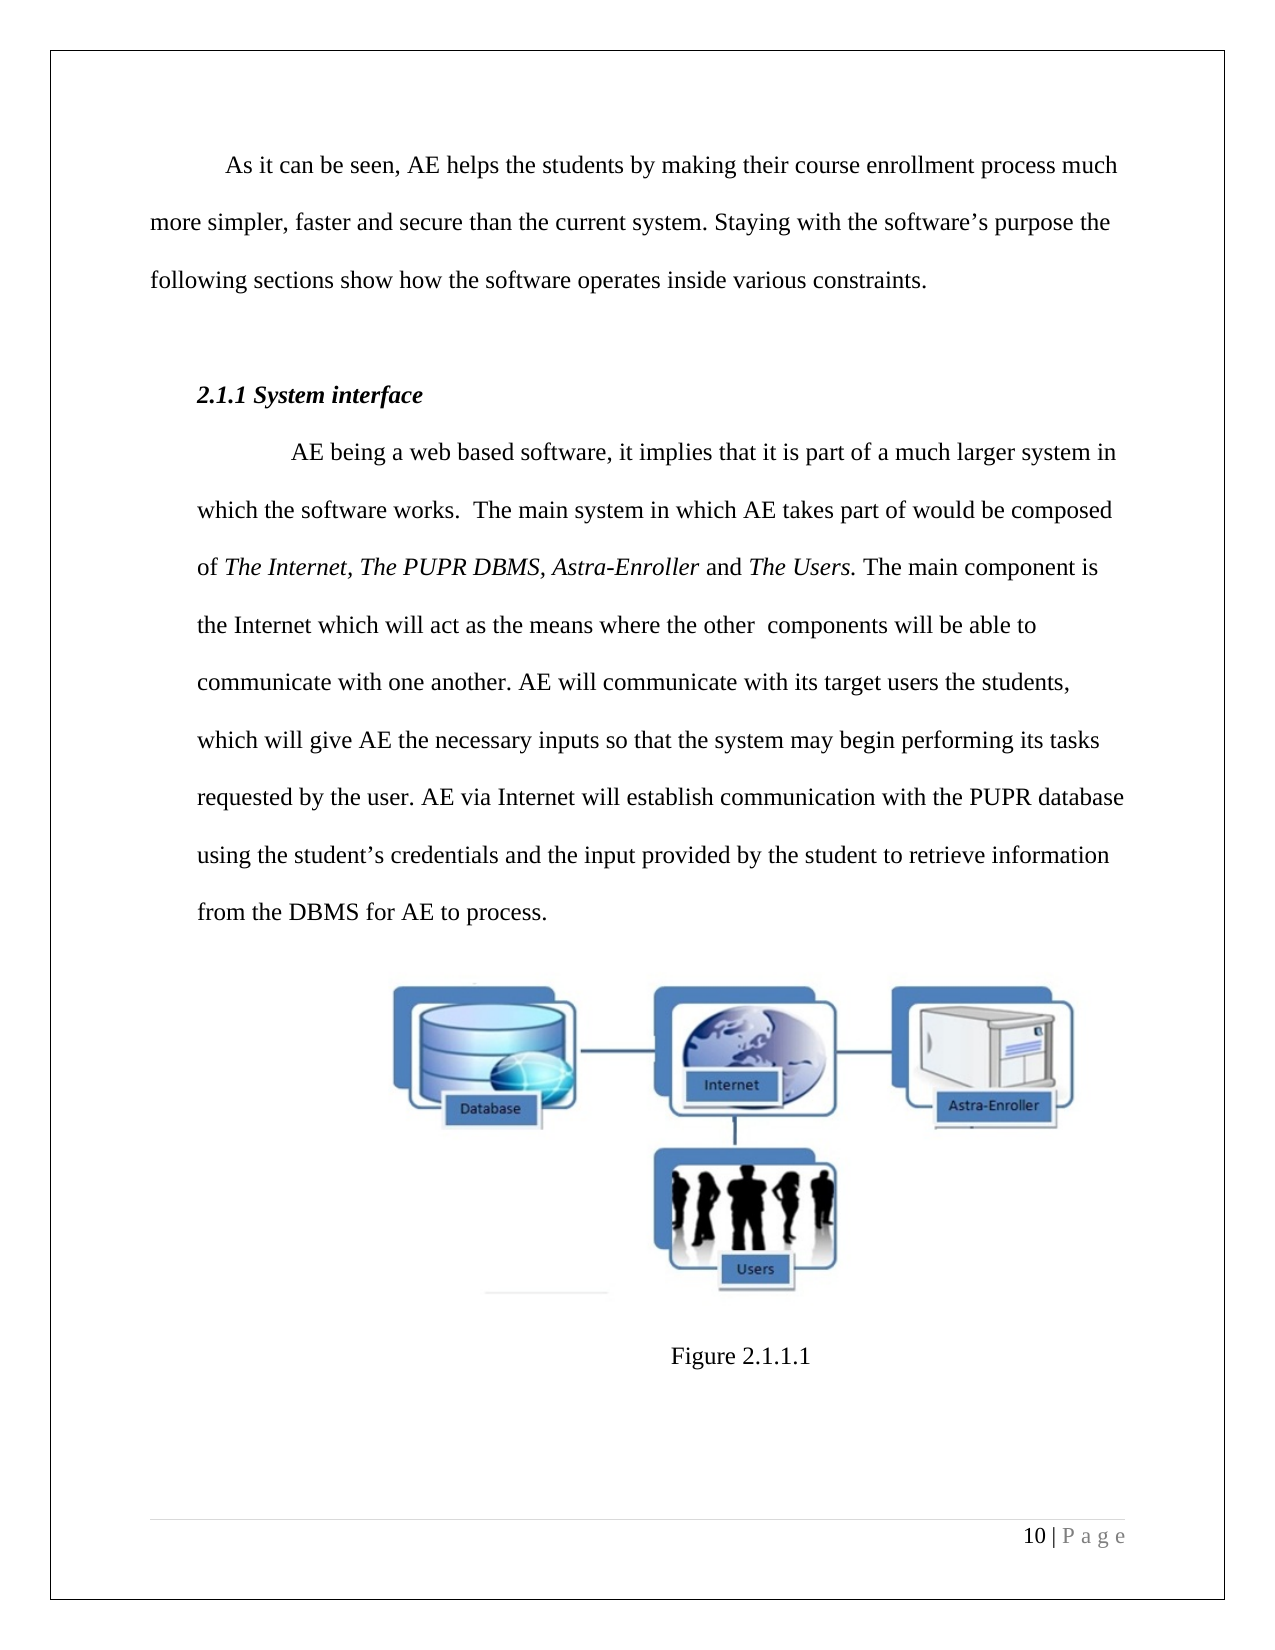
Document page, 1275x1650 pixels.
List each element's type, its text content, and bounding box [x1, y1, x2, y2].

text As it can be seen, AE helps the students by making their course enrollment process much more simpler, faster and secure than the current system. Staying with the software’s purpose the following sections show how the software operates inside various constraints. [150, 150, 1125, 294]
text AE being a web based software, it implies that it is part of a much larger system in which the software works. The main system in which AE takes part of would be composed of The Internet, The PUPR DBMS, Astra-Enroller and The Users. The main component is the Internet which will act as the means where the other components will be able to communicate with one another. AE will communicate with its target users the students, which will give AE the necessary inputs so that the system may begin performing its tasks requested by the user. AE via Internet will establish communication with the PUPR database using the student’s credentials and the input provided by the student to retrieve information from the DBMS for AE to process. [197, 437, 1125, 926]
picture [388, 955, 1093, 1315]
text 2.1.1 System interface [197, 380, 1125, 409]
text Figure 2.1.1.1 [262, 1341, 1125, 1369]
